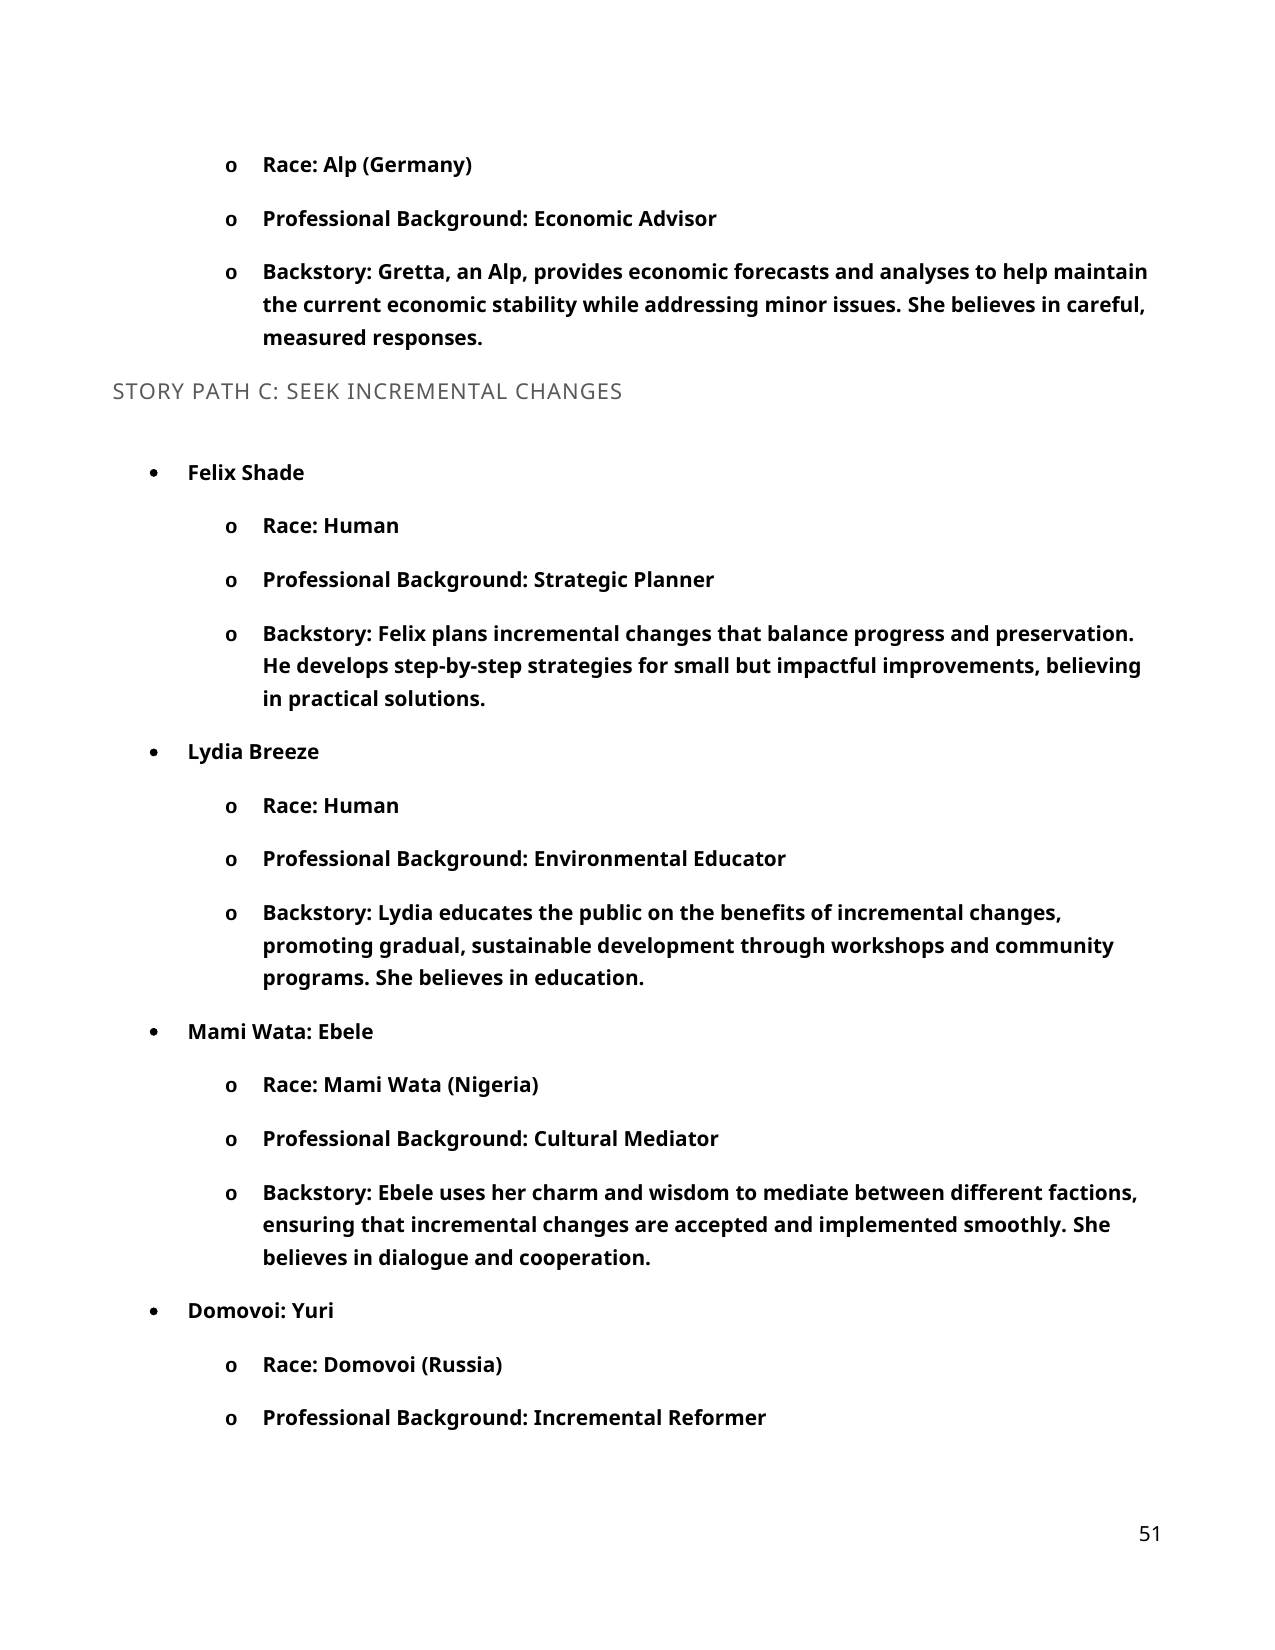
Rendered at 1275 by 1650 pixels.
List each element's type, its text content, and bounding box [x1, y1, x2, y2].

subtitle Story Path C: Seek Incremental Changes [112, 376, 1162, 406]
list Race: Domovoi (Russia) [225, 1350, 1162, 1378]
list Backstory: Lydia educates the public on the benefits of incremental changes, promoting gradual, sustainable development through workshops and community programs. She believes in education. [225, 898, 1162, 992]
list Professional Background: Strategic Planner [225, 565, 1162, 593]
list Race: Mami Wata (Nigeria) [225, 1070, 1162, 1099]
list Professional Background: Cultural Mediator [225, 1124, 1162, 1152]
list Race: Human [225, 511, 1162, 540]
list Professional Background: Incremental Reformer [225, 1403, 1162, 1432]
list Backstory: Felix plans incremental changes that balance progress and preservation. He develops step-by-step strategies for small but impactful improvements, believing in practical solutions. [225, 619, 1162, 712]
list Professional Background: Economic Advisor [225, 204, 1162, 232]
list Professional Background: Environmental Educator [225, 844, 1162, 873]
list Lydia Breeze [150, 737, 1162, 766]
list Mami Wata: Ebele [150, 1017, 1162, 1045]
list Backstory: Gretta, an Alp, provides economic forecasts and analyses to help maintain the current economic stability while addressing minor issues. She believes in careful, measured responses. [225, 257, 1162, 351]
list Felix Shade [150, 458, 1162, 486]
list Race: Alp (Germany) [225, 150, 1162, 178]
list Backstory: Ebele uses her charm and wisdom to mediate between different factions, ensuring that incremental changes are accepted and implemented smoothly. She believes in dialogue and cooperation. [225, 1178, 1162, 1271]
list Race: Human [225, 791, 1162, 819]
list Domovoi: Yuri [150, 1296, 1162, 1325]
